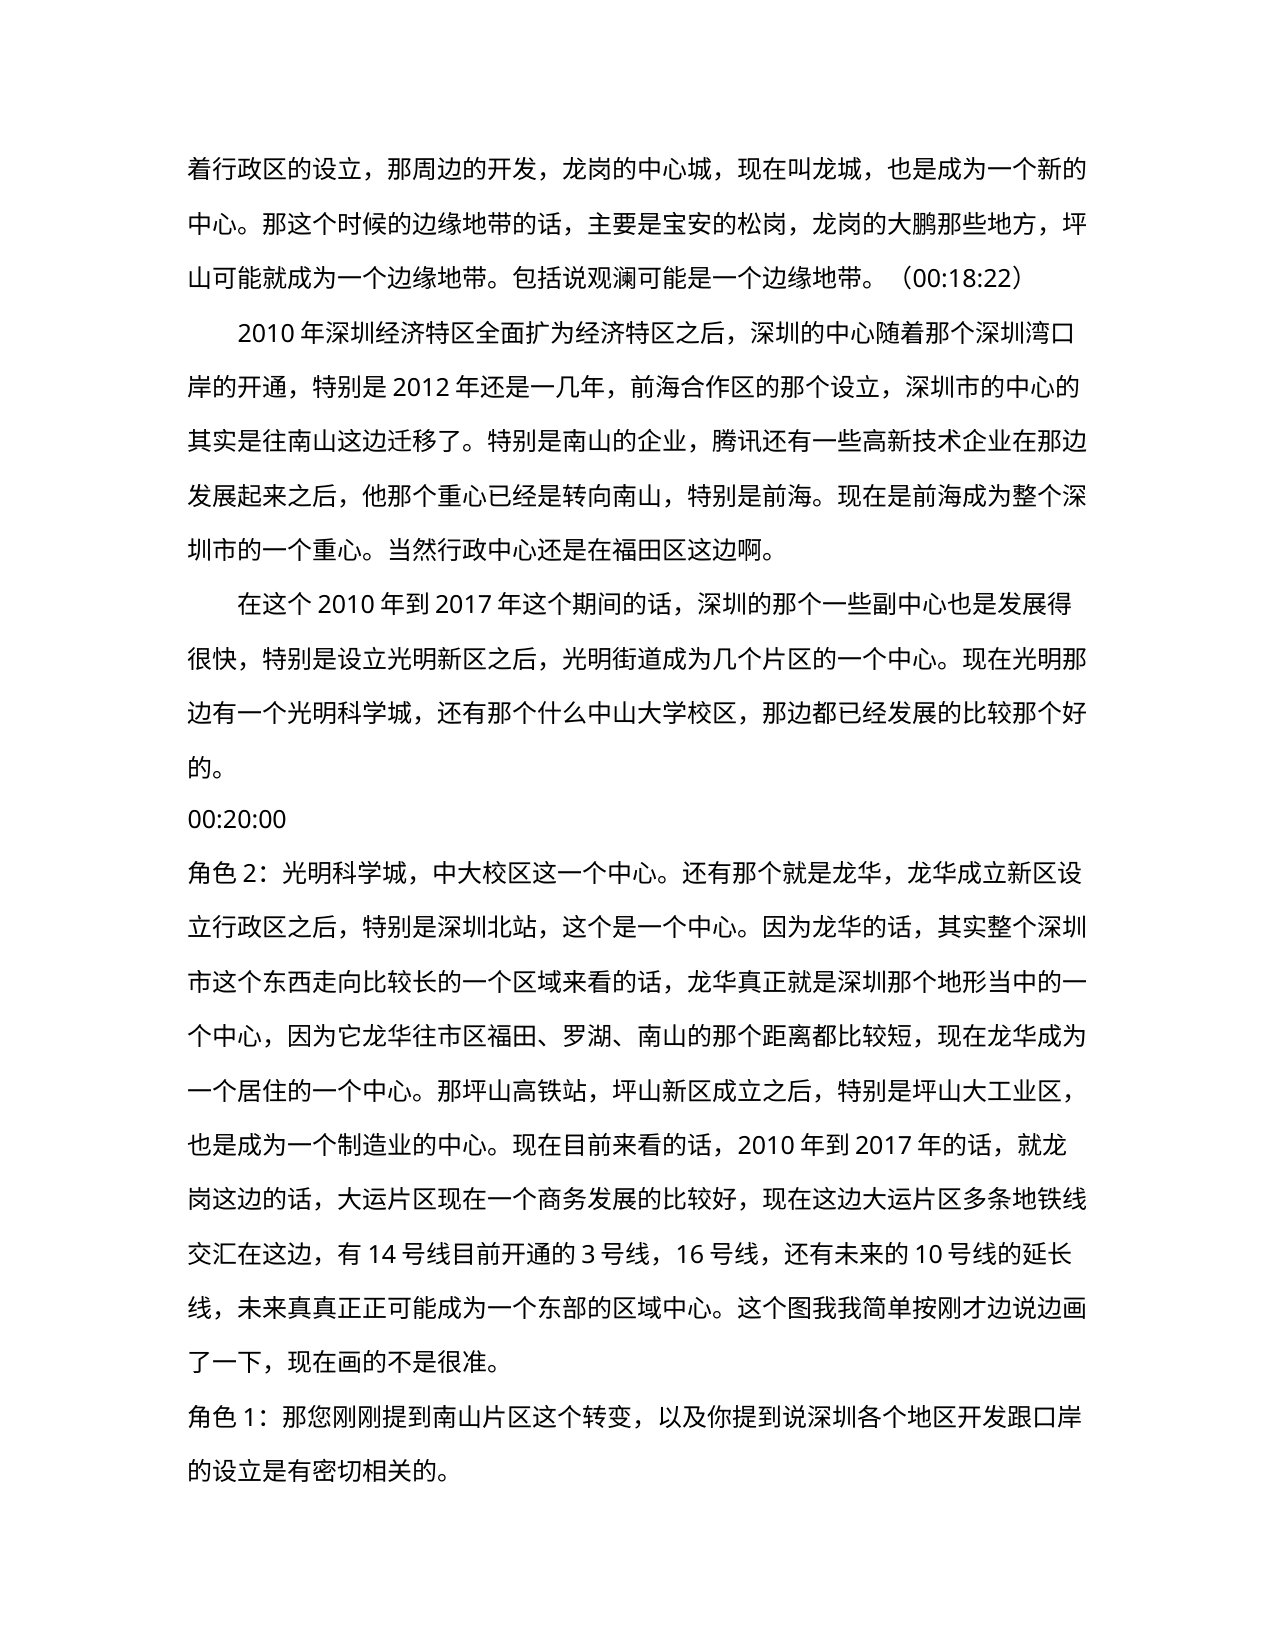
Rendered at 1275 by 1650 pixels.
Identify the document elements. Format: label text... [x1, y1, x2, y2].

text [187, 585, 1087, 1488]
text 2010年深圳经济特区全面扩为经济特区之后，深圳的中心随着那个深圳湾口岸的开通，特别是2012年还是一几年，前海合作区的那个设立，深圳市的中心的其实是往南山这边迁移了。特别是南山的企业，腾讯还有一些高新技术企业在那边发展起来之后，他那个重心已经是转向南山，特别是前海。现在是前海成为整个深圳市的一个重心。当然行政中心还是在福田区这边啊。 [187, 313, 1087, 567]
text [187, 150, 1087, 295]
